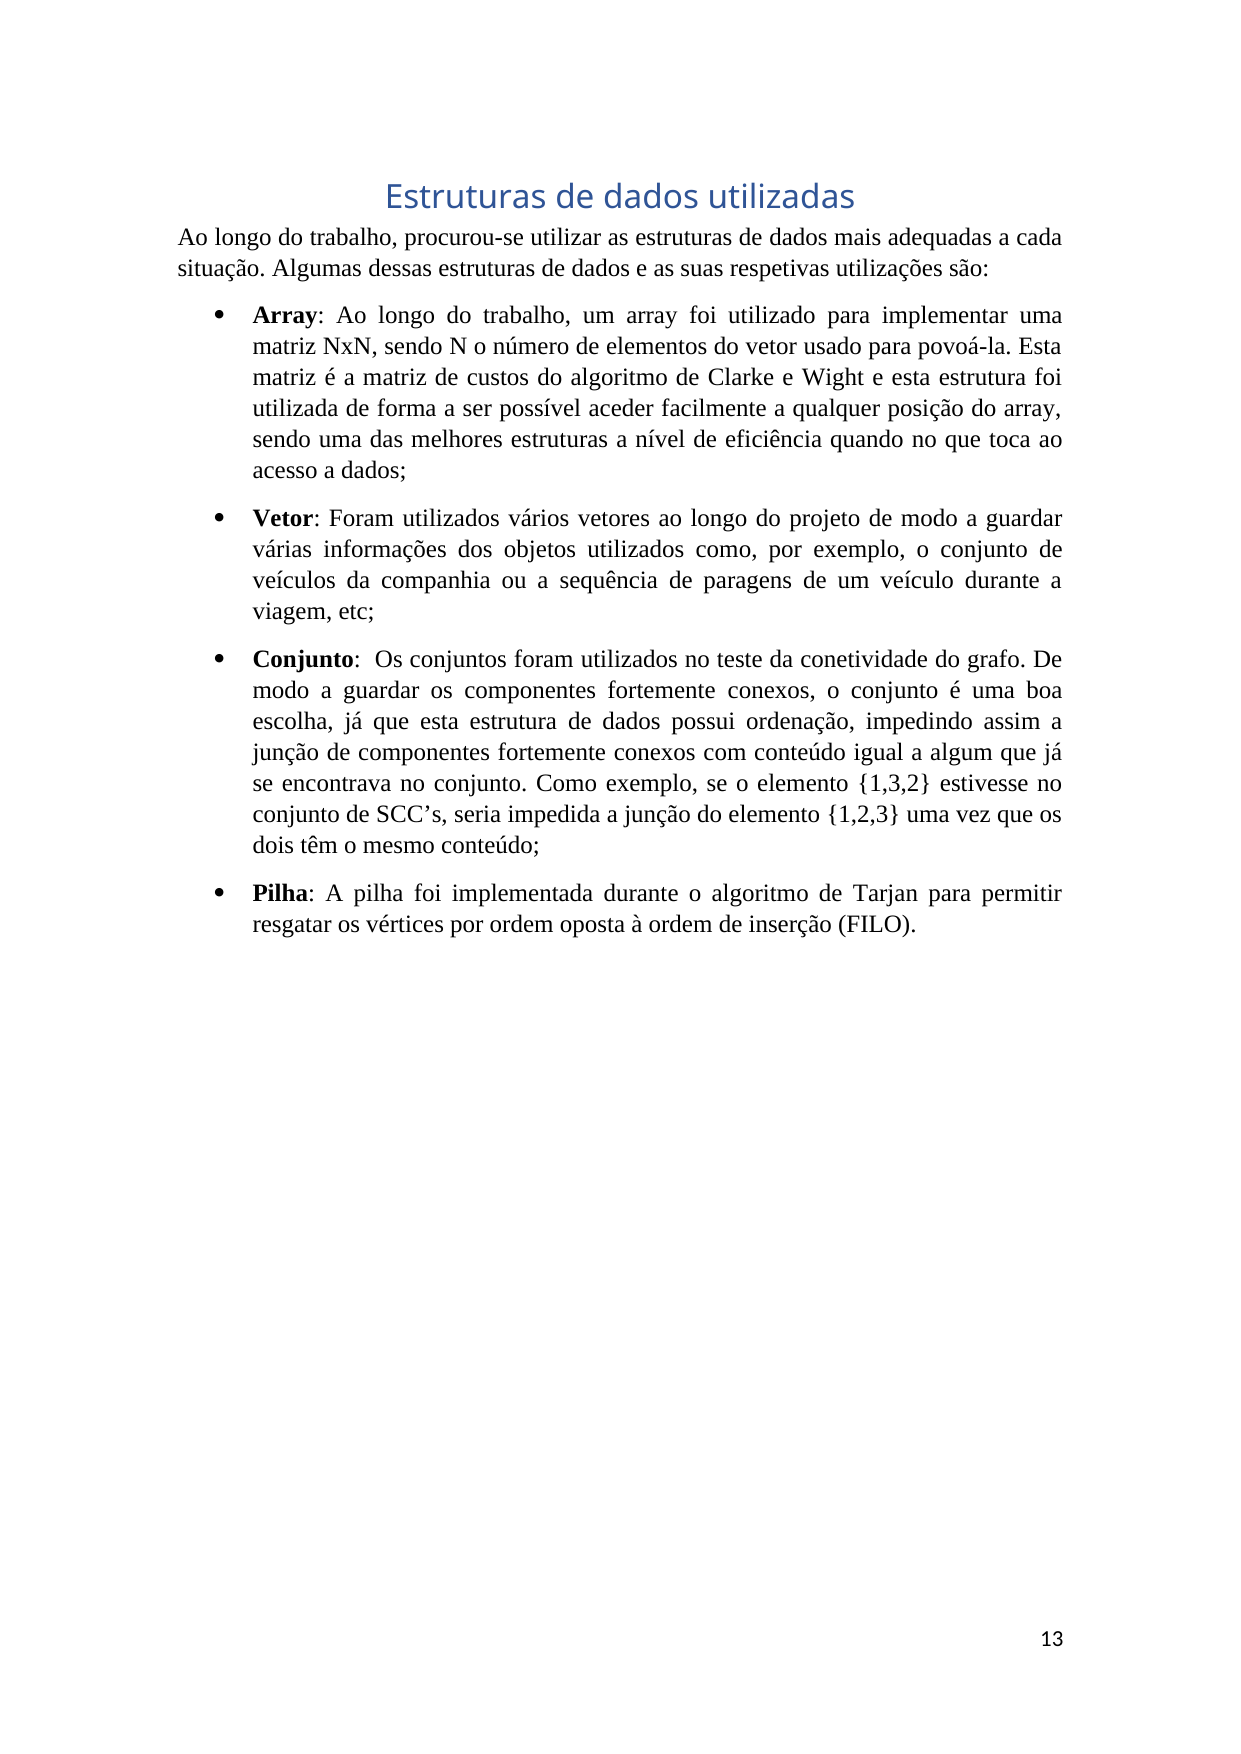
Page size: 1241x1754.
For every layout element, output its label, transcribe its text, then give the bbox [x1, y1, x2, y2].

list Pilha: A pilha foi implementada durante o algoritmo de Tarjan para permitir resgatar os vértices por ordem oposta à ordem de inserção (FILO). [215, 878, 1063, 938]
list Array: Ao longo do trabalho, um array foi utilizado para implementar uma matriz NxN, sendo N o número de elementos do vetor usado para povoá-la. Esta matriz é a matriz de custos do algoritmo de Clarke e Wight e esta estrutura foi utilizada de forma a ser possível aceder facilmente a qualquer posição do array, sendo uma das melhores estruturas a nível de eficiência quando no que toca ao acesso a dados; [215, 300, 1063, 484]
text Ao longo do trabalho, procurou-se utilizar as estruturas de dados mais adequadas a cada situação. Algumas dessas estruturas de dados e as suas respetivas utilizações são: [177, 222, 1063, 281]
list Conjunto: Os conjuntos foram utilizados no teste da conetividade do grafo. De modo a guardar os componentes fortemente conexos, o conjunto é uma boa escolha, já que esta estrutura de dados possui ordenação, impedindo assim a junção de componentes fortemente conexos com conteúdo igual a algum que já se encontrava no conjunto. Como exemplo, se o elemento {1,3,2} estivesse no conjunto de SCC’s, seria impedida a junção do elemento {1,2,3} uma vez que os dois têm o mesmo conteúdo; [215, 644, 1063, 859]
subtitle Estruturas de dados utilizadas [177, 173, 1063, 218]
list Vetor: Foram utilizados vários vetores ao longo do projeto de modo a guardar várias informações dos objetos utilizados como, por exemplo, o conjunto de veículos da companhia ou a sequência de paragens de um veículo durante a viagem, etc; [215, 503, 1063, 625]
